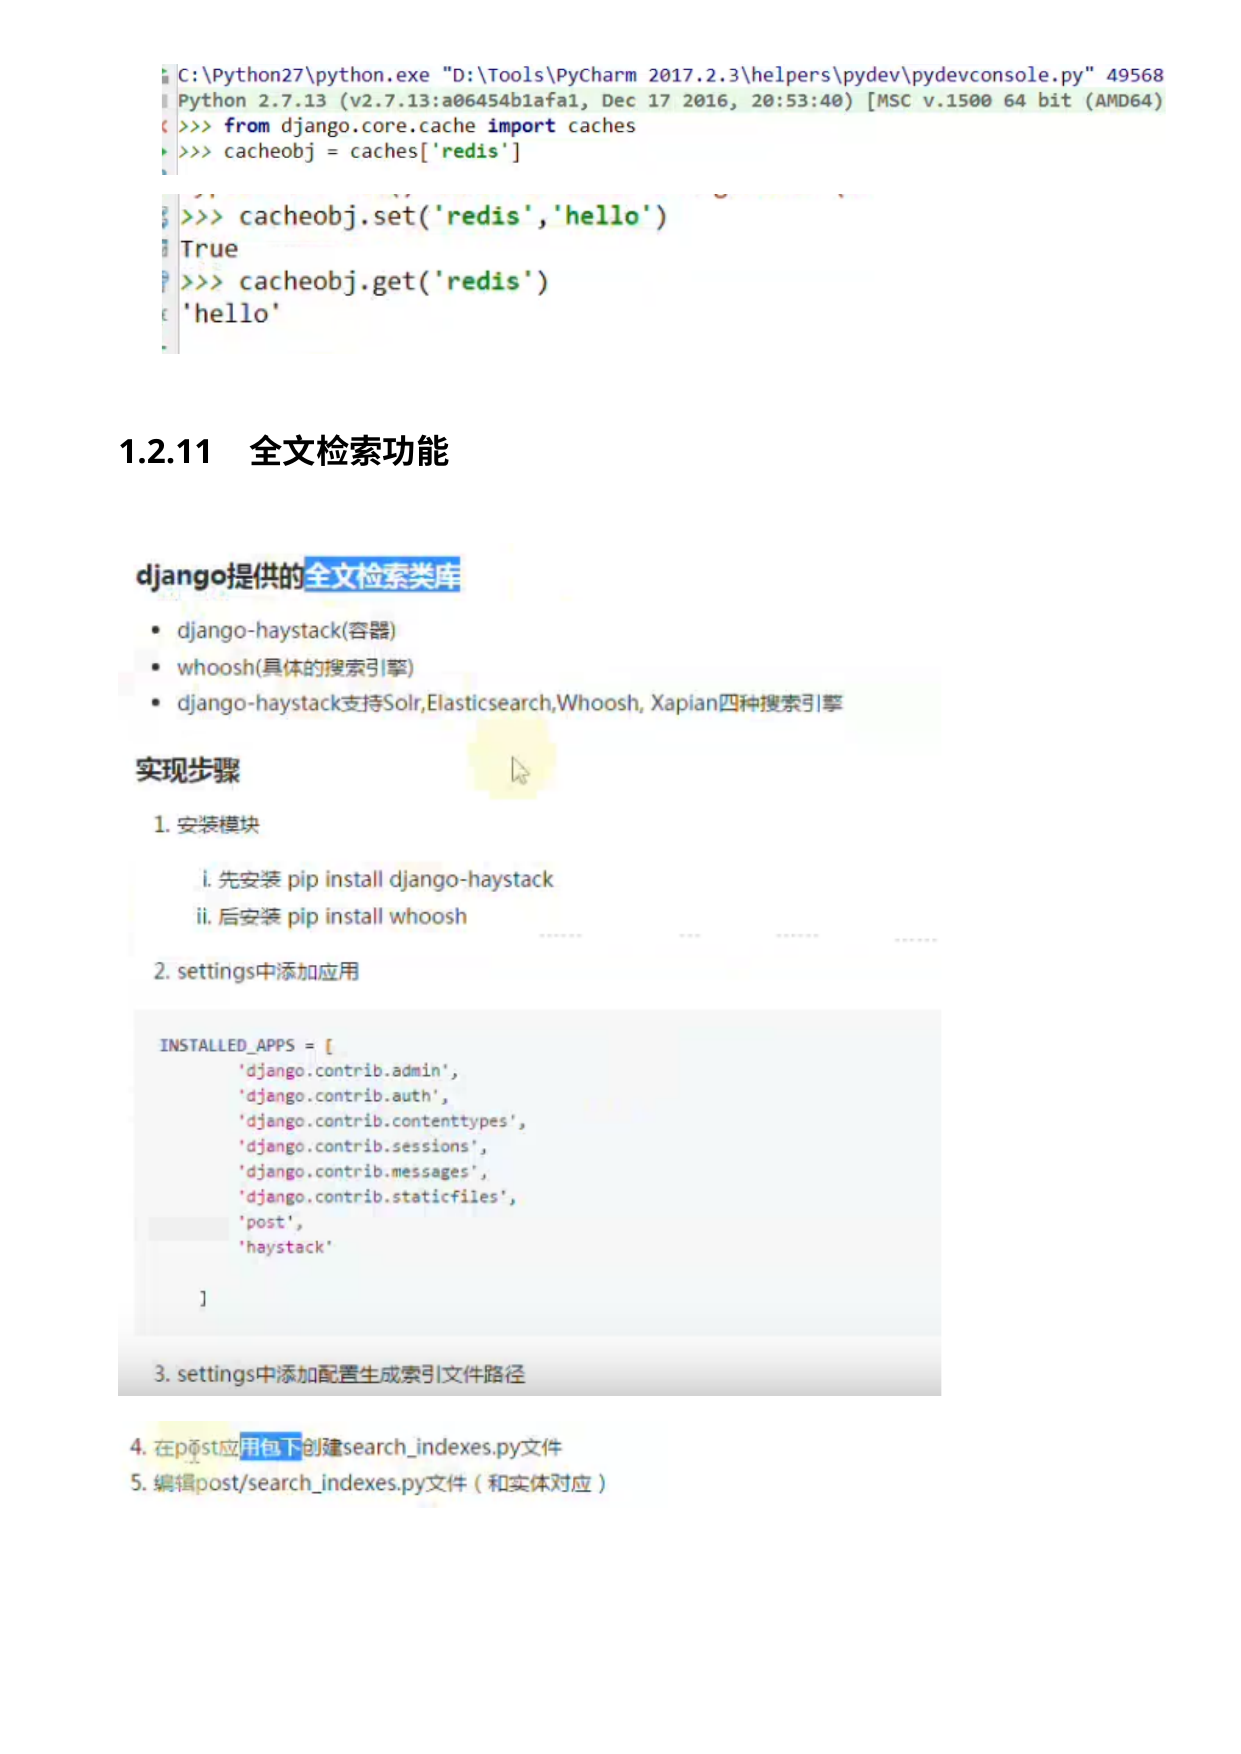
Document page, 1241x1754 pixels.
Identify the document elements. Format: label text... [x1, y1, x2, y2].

picture [118, 543, 942, 1396]
picture [161, 194, 875, 354]
picture [118, 1421, 669, 1508]
subtitle 全文检索功能 [118, 417, 1122, 482]
picture [161, 64, 1166, 175]
